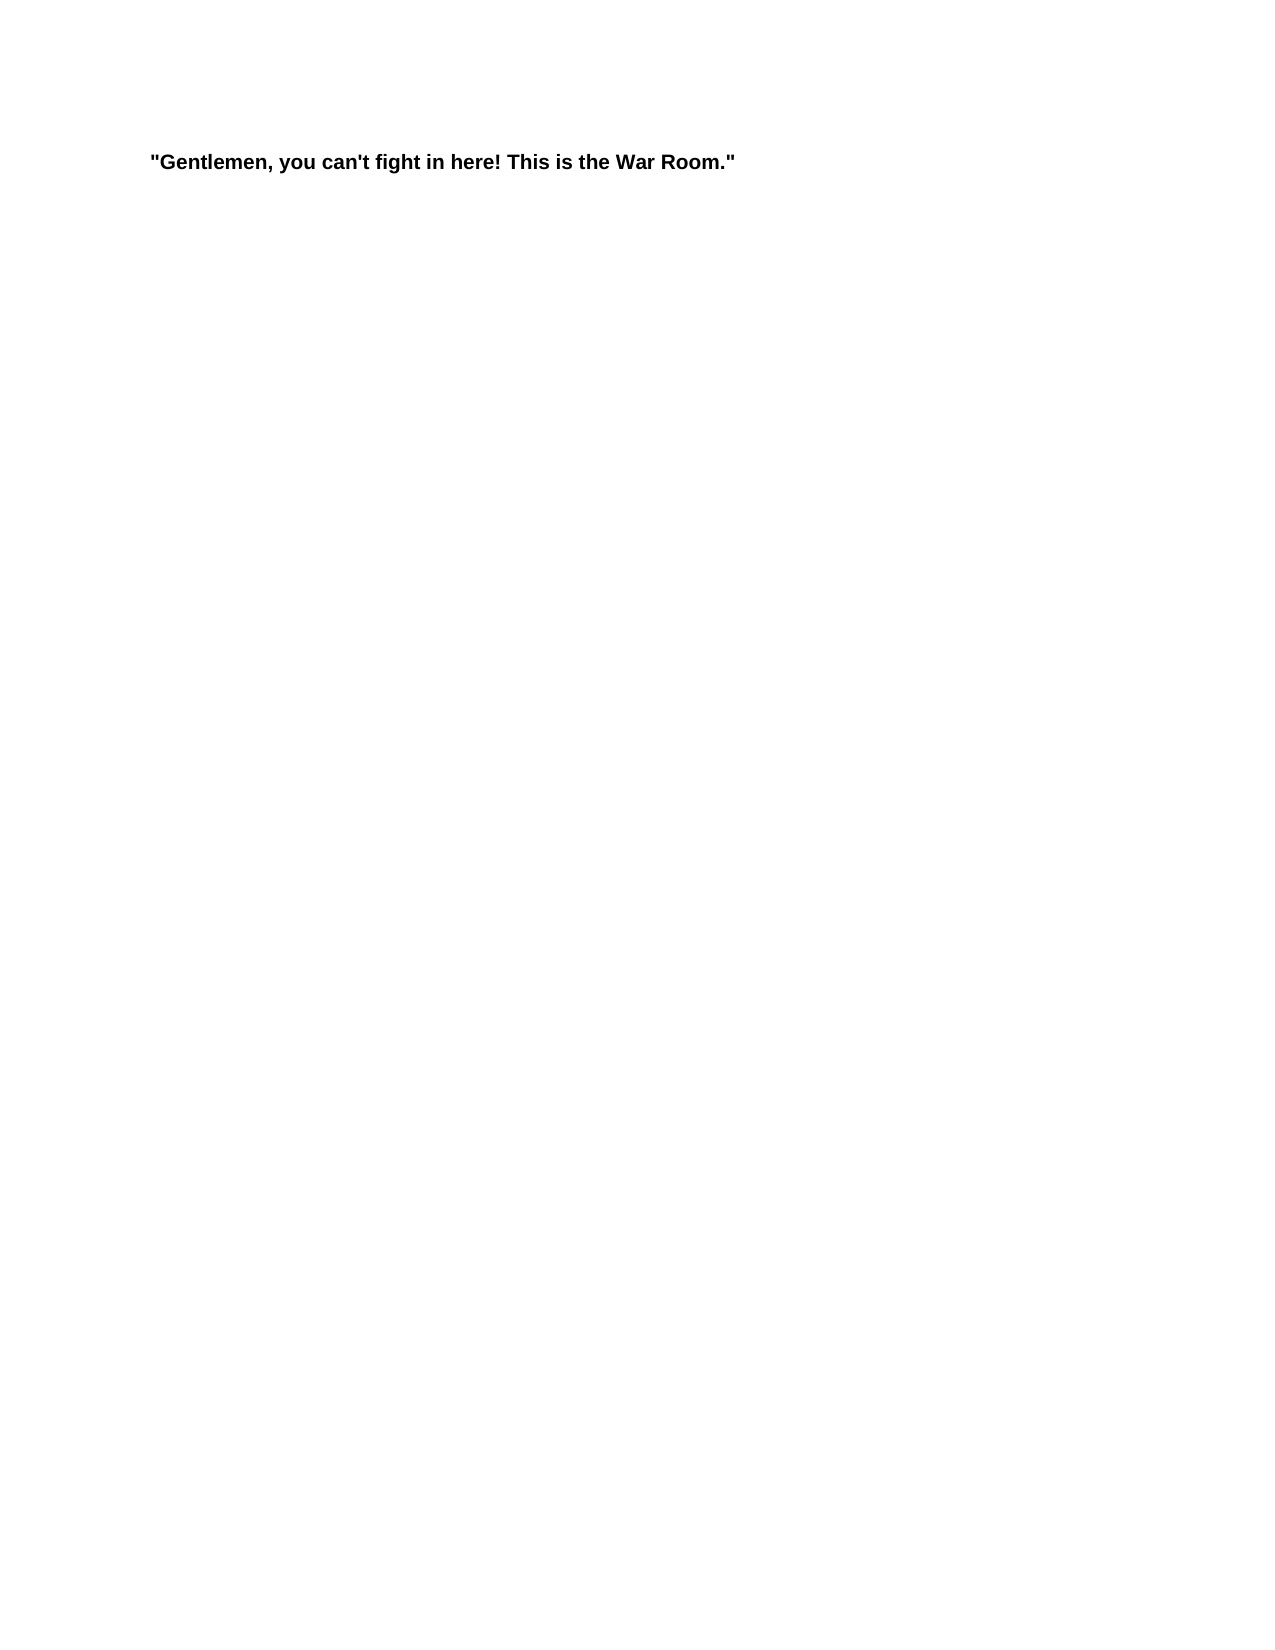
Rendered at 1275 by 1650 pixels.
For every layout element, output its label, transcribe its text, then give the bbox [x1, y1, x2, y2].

text "Gentlemen, you can't fight in here! This is the War Room." [150, 150, 1125, 174]
